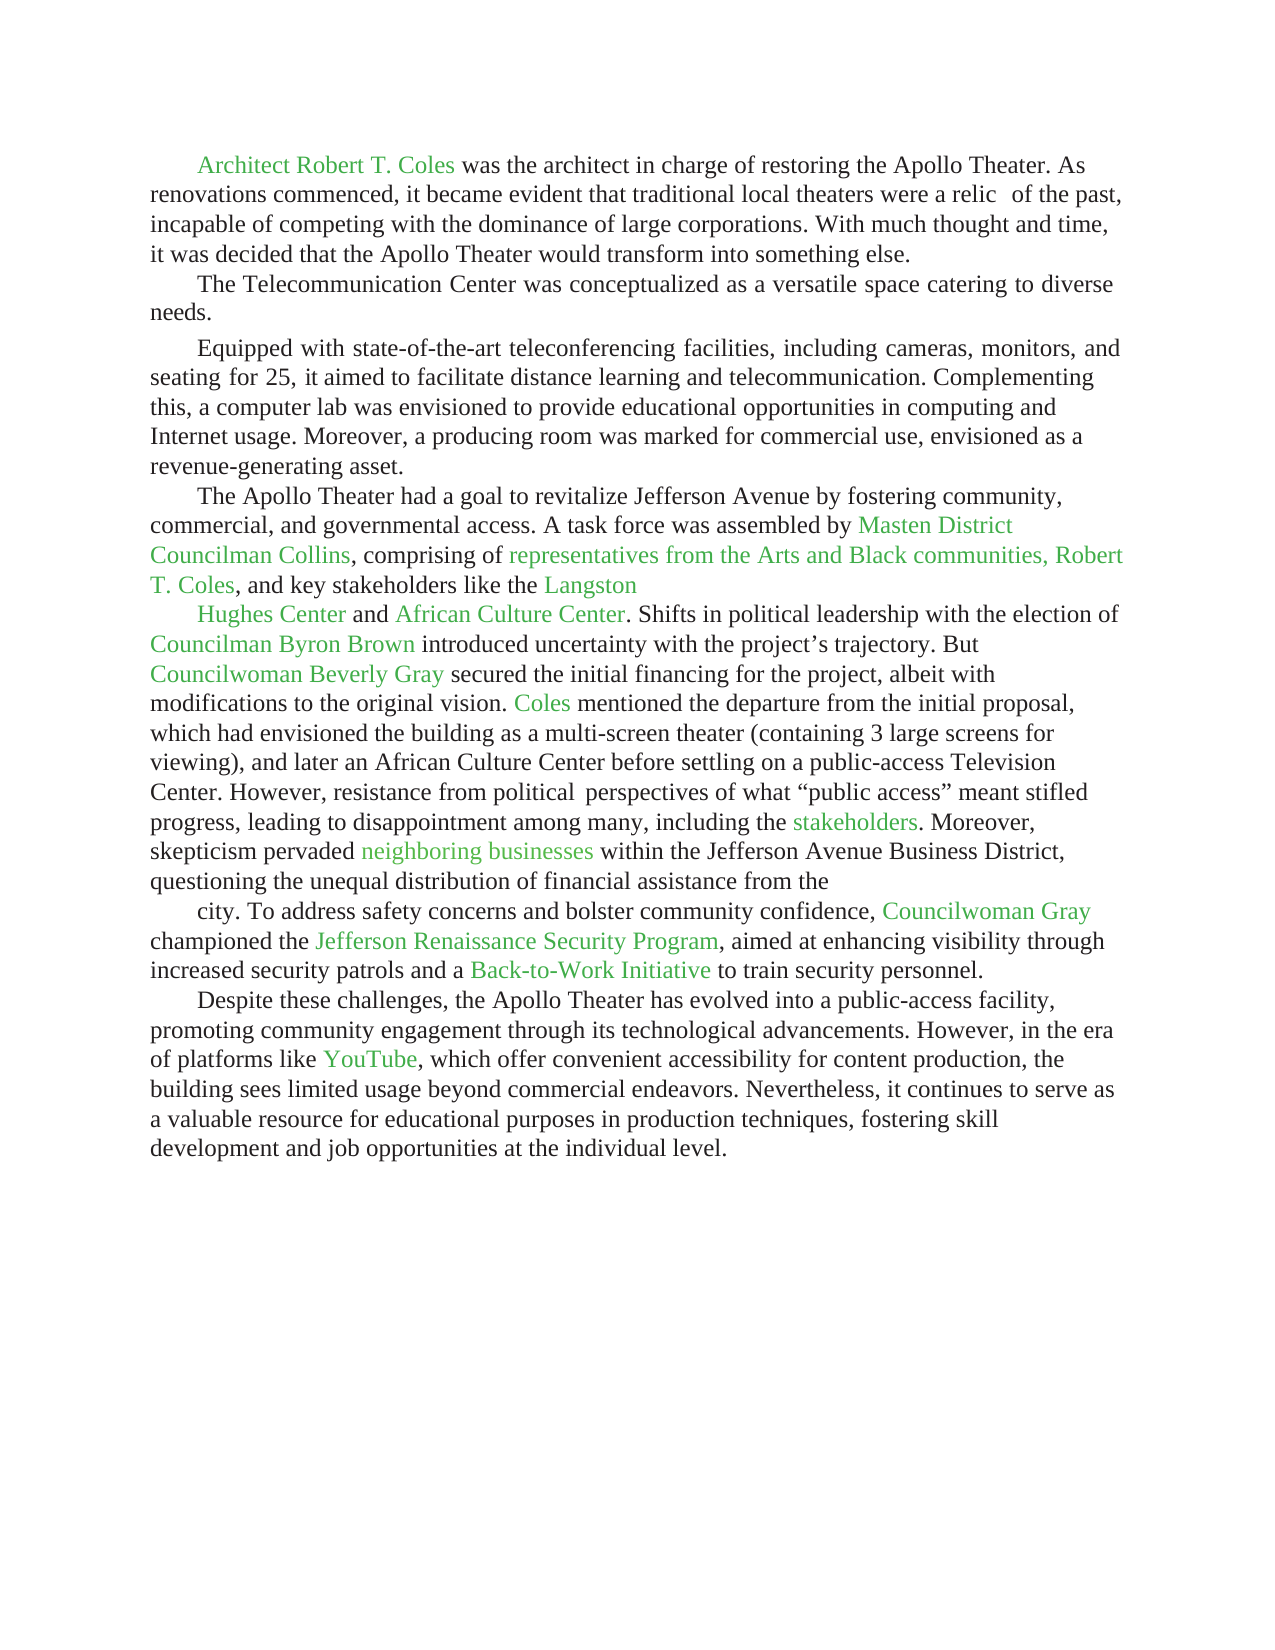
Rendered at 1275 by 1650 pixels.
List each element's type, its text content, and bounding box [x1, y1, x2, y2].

text Architect Robert T. Coles was the architect in charge of restoring the Apollo Theater. As renovations commenced, it became evident that traditional local theaters were a relic of the past, incapable of competing with the dominance of large corporations. With much thought and time, it was decided that the Apollo Theater would transform into something else. [150, 150, 1125, 267]
text Equipped with state-of-the-art teleconferencing facilities, including cameras, monitors, and seating for 25, it aimed to facilitate distance learning and telecommunication. Complementing this, a computer lab was envisioned to provide educational opportunities in computing and Internet usage. Moreover, a producing room was marked for commercial use, envisioned as a revenue-generating asset. [150, 333, 1125, 480]
text Hughes Center and African Culture Center. Shifts in political leadership with the election of Councilman Byron Brown introduced uncertainty with the project’s trajectory. But Councilwoman Beverly Gray secured the initial financing for the project, albeit with modifications to the original vision. Coles mentioned the departure from the initial proposal, which had envisioned the building as a multi-screen theater (containing 3 large screens for viewing), and later an African Culture Center before settling on a public-access Television Center. However, resistance from political perspectives of what “public access” meant stifled progress, leading to disappointment among many, including the stakeholders. Moreover, skepticism pervaded neighboring businesses within the Jefferson Avenue Business District, questioning the unequal distribution of financial assistance from the [150, 599, 1125, 894]
text The Telecommunication Center was conceptualized as a versatile space catering to diverse needs. [150, 269, 1125, 326]
text The Apollo Theater had a goal to revitalize Jefferson Avenue by fostering community, commercial, and governmental access. A task force was assembled by Masten District Councilman Collins, comprising of representatives from the Arts and Black communities, Robert T. Coles, and key stakeholders like the Langston [150, 481, 1125, 598]
text Despite these challenges, the Apollo Theater has evolved into a public-access facility, promoting community engagement through its technological advancements. However, in the era of platforms like YouTube, which offer convenient accessibility for content production, the building sees limited usage beyond commercial endeavors. Nevertheless, it continues to serve as a valuable resource for educational purposes in production techniques, fostering skill development and job opportunities at the individual level. [150, 985, 1125, 1162]
text city. To address safety concerns and bolster community confidence, Councilwoman Gray championed the Jefferson Renaissance Security Program, aimed at enhancing visibility through increased security patrols and a Back-to-Work Initiative to train security personnel. [150, 896, 1125, 984]
